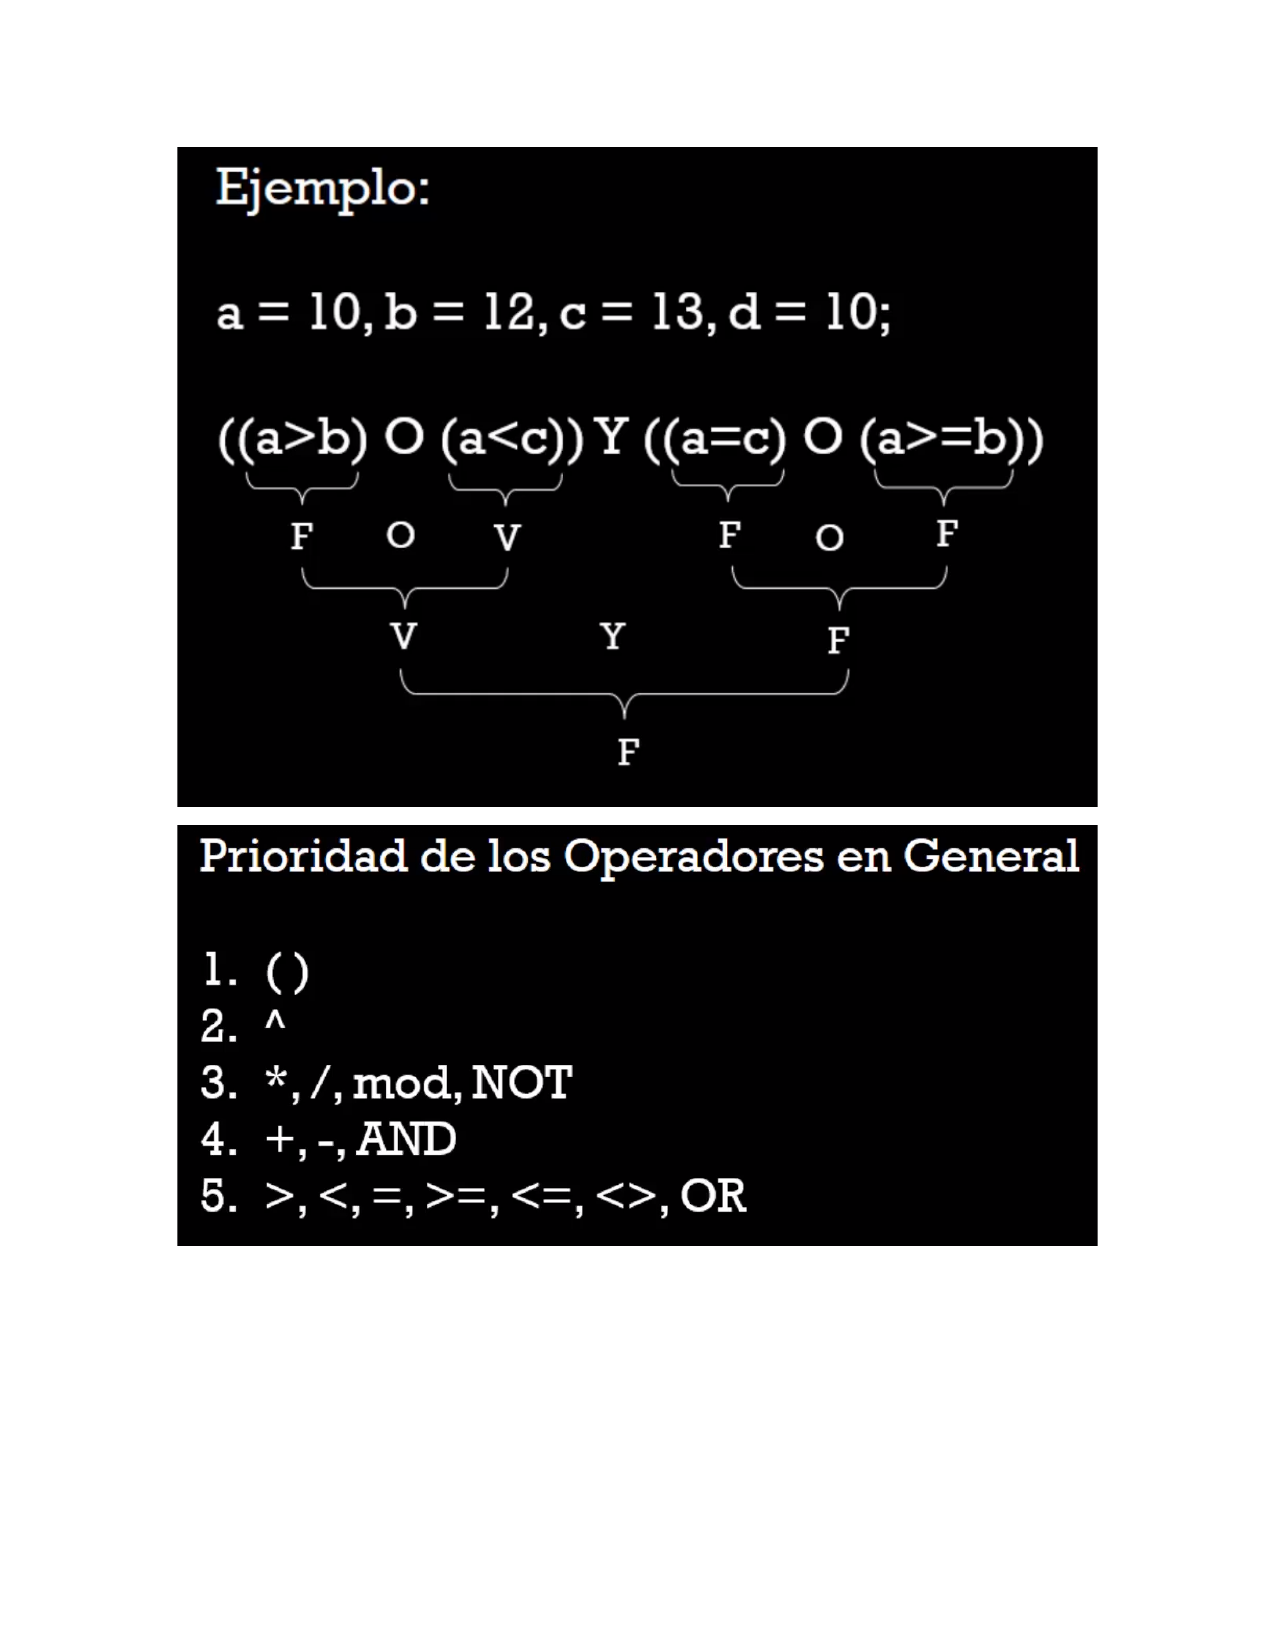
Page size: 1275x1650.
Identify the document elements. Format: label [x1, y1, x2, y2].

picture [177, 147, 1098, 807]
picture [177, 825, 1098, 1246]
